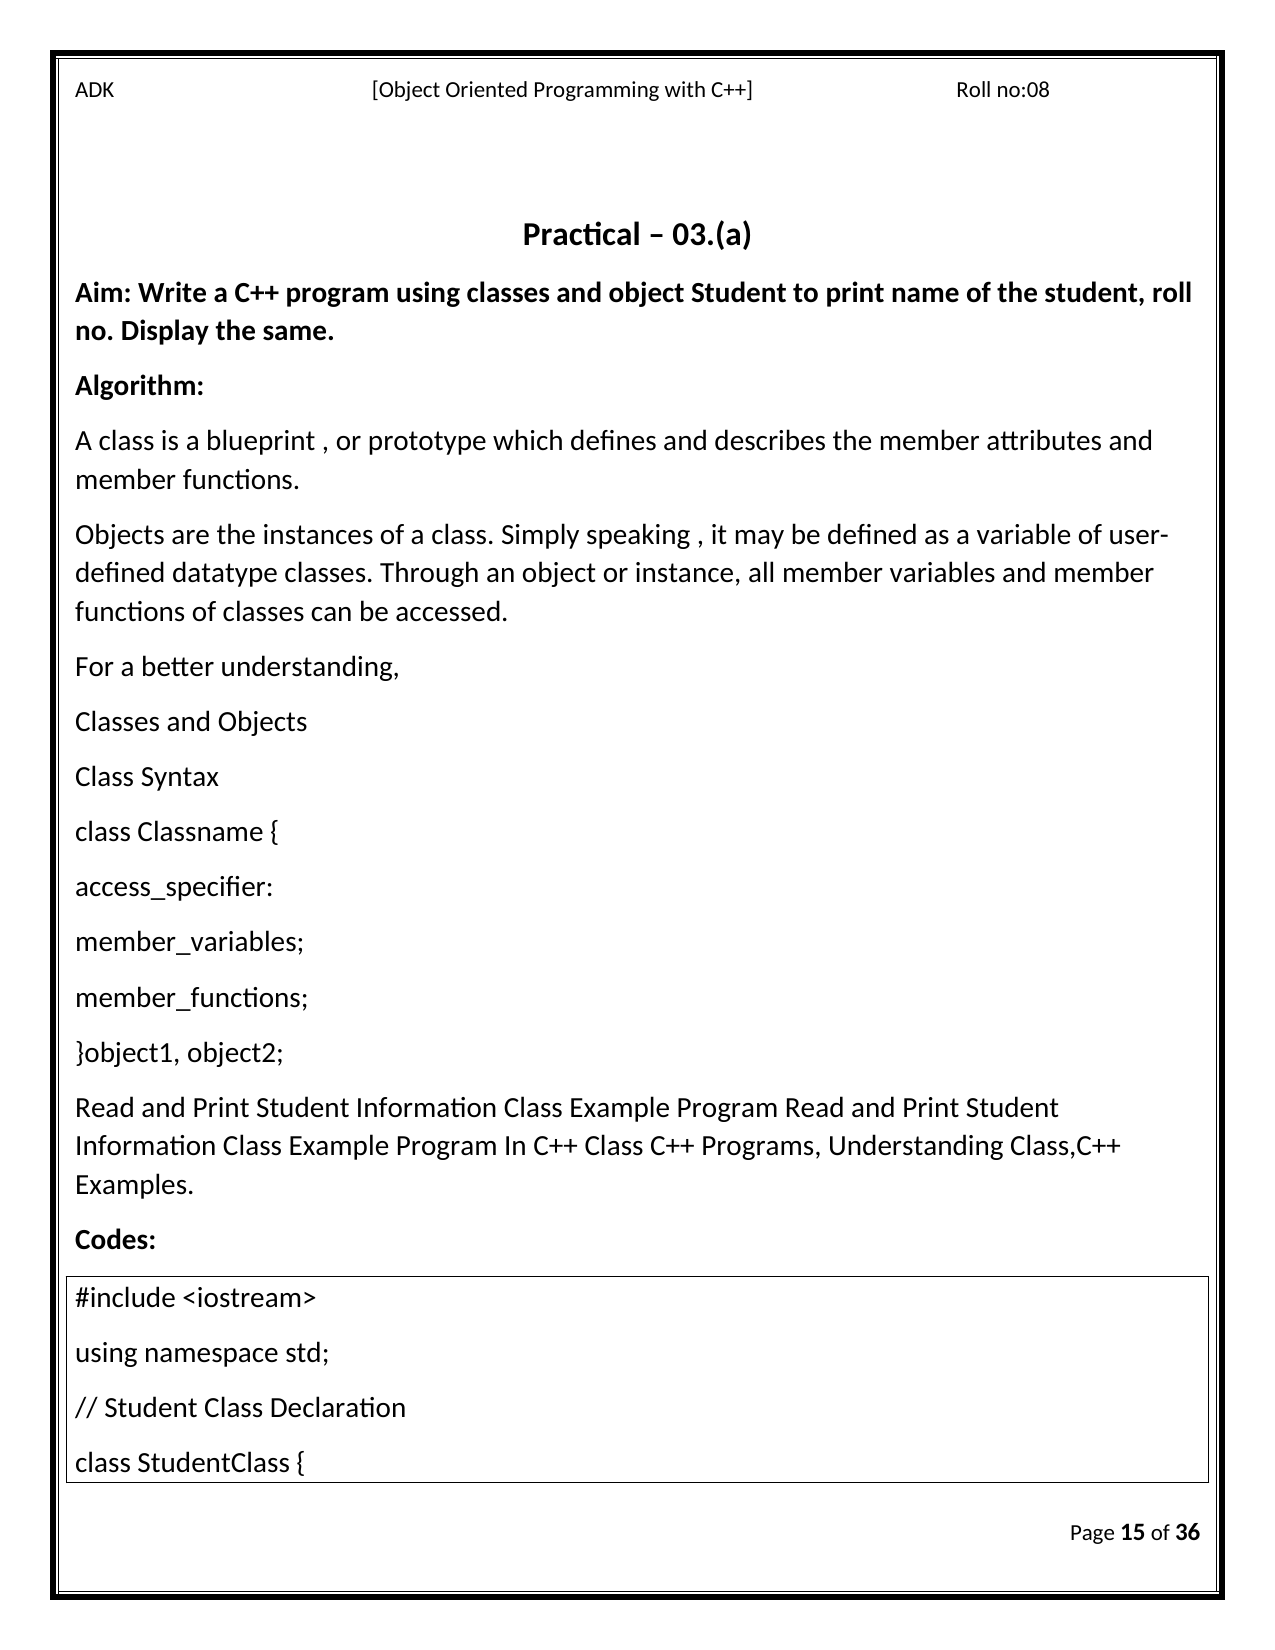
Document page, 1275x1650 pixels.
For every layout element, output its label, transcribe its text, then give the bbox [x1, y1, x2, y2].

text access_specifier: [75, 868, 1200, 904]
text member_variables; [75, 923, 1200, 959]
text For a better understanding, [75, 648, 1200, 684]
text class StudentClass { [67, 1441, 1208, 1482]
text Practical – 03.(a) [75, 213, 1200, 254]
text }object1, object2; [75, 1034, 1200, 1069]
text Class Syntax [75, 758, 1200, 794]
text // Student Class Declaration [67, 1386, 1208, 1425]
text A class is a blueprint , or prototype which defines and describes the member attributes and member functions. [75, 422, 1200, 497]
text Classes and Objects [75, 703, 1200, 739]
text class Classname { [75, 813, 1200, 849]
text Objects are the instances of a class. Simply speaking , it may be defined as a variable of user-defined datatype classes. Through an object or instance, all member variables and member functions of classes can be accessed. [75, 516, 1200, 628]
text #include <iostream> [67, 1277, 1208, 1315]
text member_functions; [75, 979, 1200, 1014]
text Read and Print Student Information Class Example Program Read and Print Student Information Class Example Program In C++ Class C++ Programs, Understanding Class,C++ Examples. [75, 1089, 1200, 1201]
text Algorithm: [75, 367, 1200, 403]
text Aim: Write a C++ program using classes and object Student to print name of the student, roll no. Display the same. [75, 274, 1200, 348]
text Codes: [75, 1221, 1200, 1256]
text using namespace std; [67, 1331, 1208, 1370]
